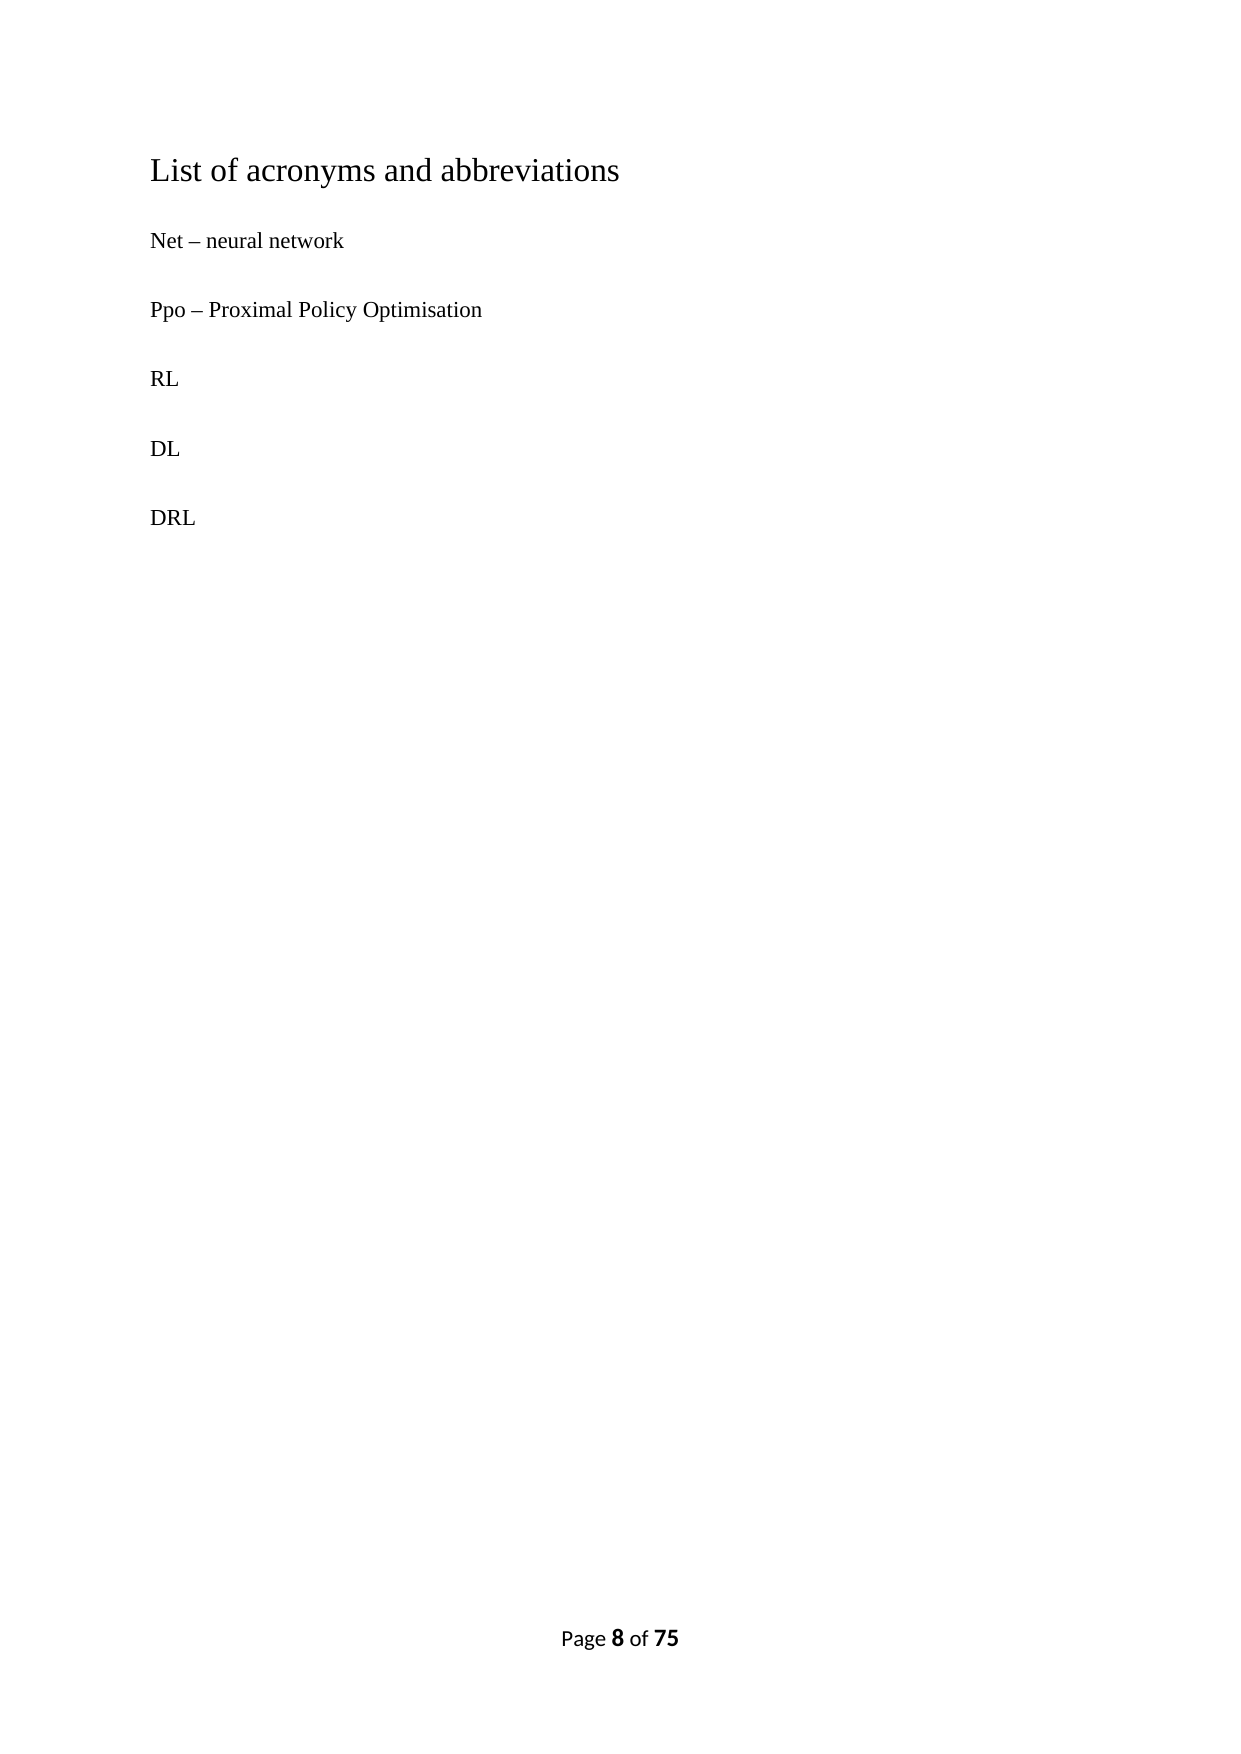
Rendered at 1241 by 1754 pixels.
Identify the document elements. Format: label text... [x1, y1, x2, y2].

subtitle List of acronyms and abbreviations [150, 150, 1090, 188]
text DRL [150, 504, 1090, 531]
text RL [150, 365, 1090, 392]
text DL [150, 435, 1090, 461]
text Ppo – Proximal Policy Optimisation [150, 296, 1090, 322]
text Net – neural network [150, 227, 1090, 253]
